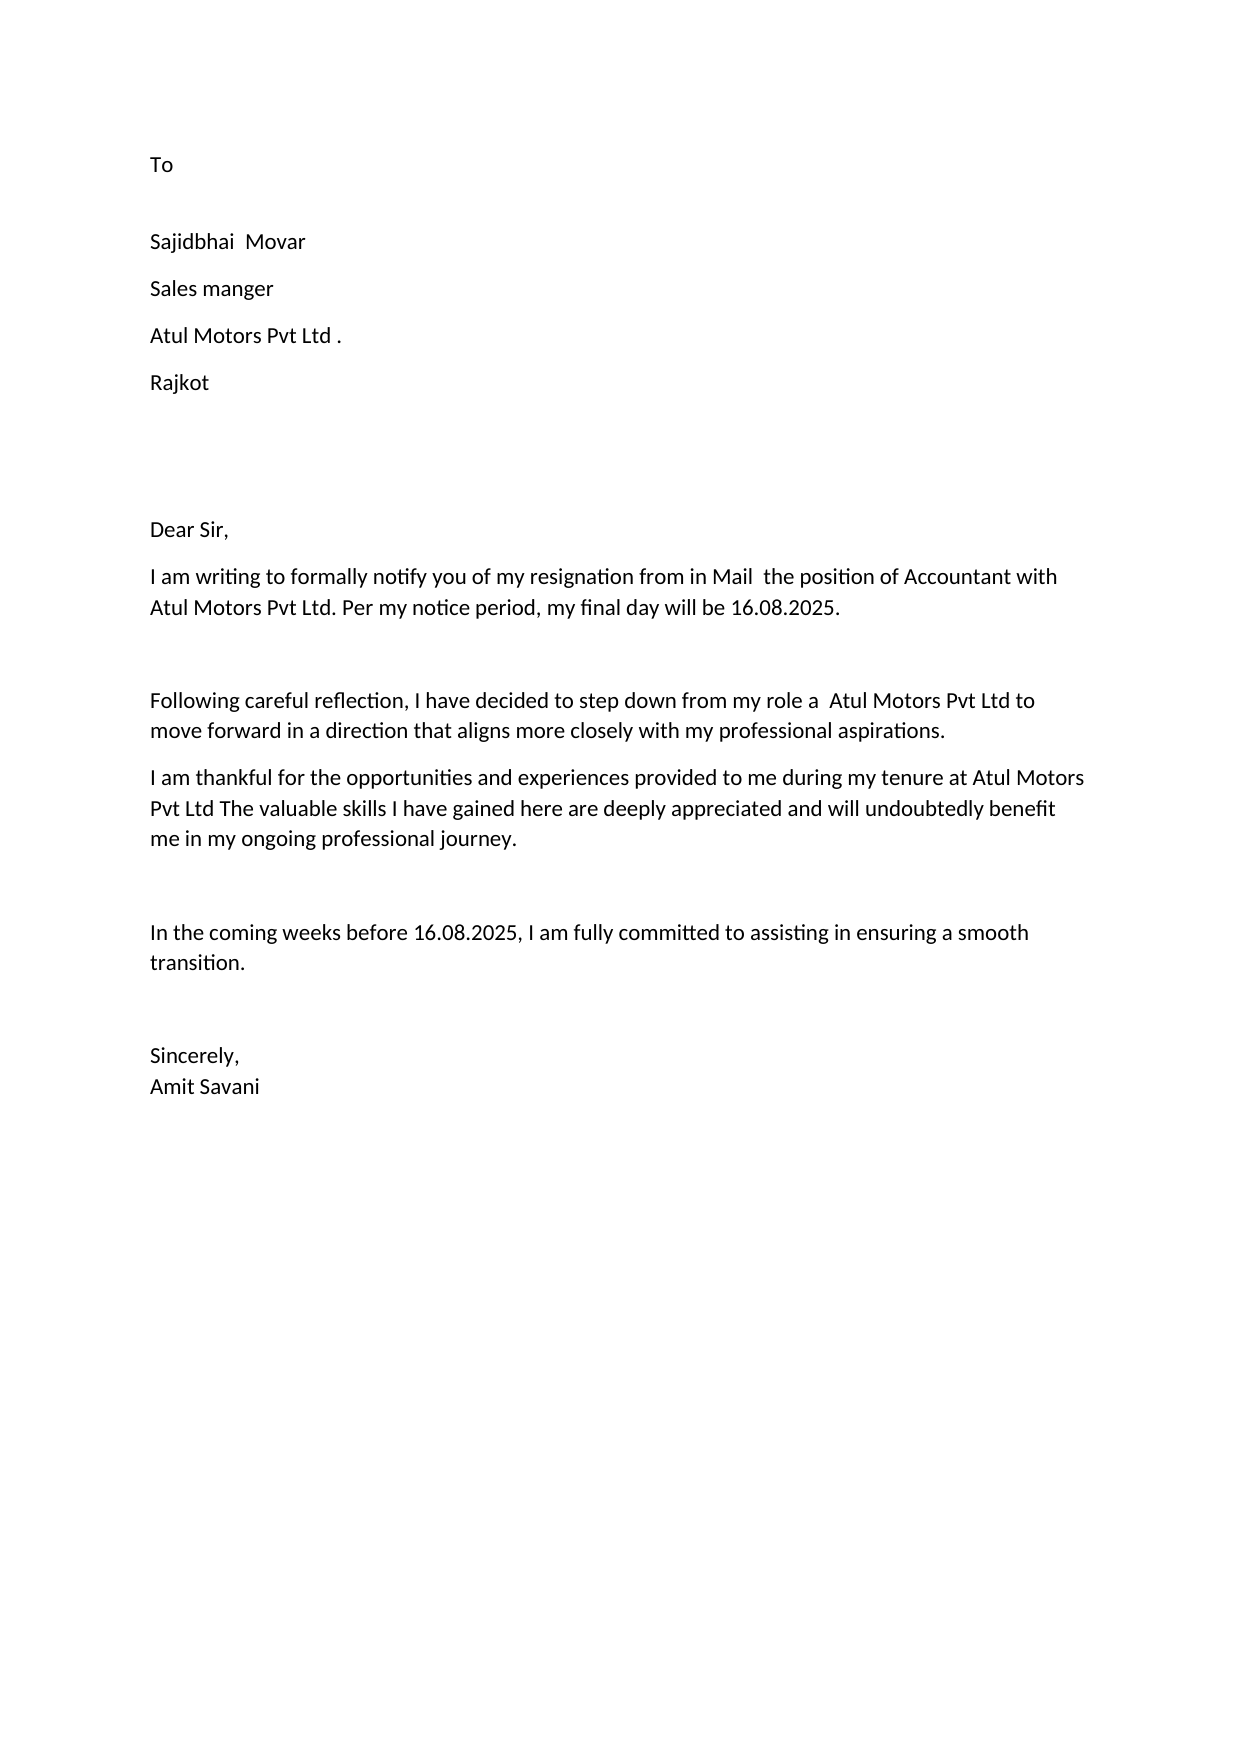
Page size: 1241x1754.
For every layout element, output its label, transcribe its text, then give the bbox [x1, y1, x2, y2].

text Following careful reflection, I have decided to step down from my role a Atul Motors Pvt Ltd to move forward in a direction that aligns more closely with my professional aspirations. [150, 686, 1090, 745]
text In the coming weeks before 16.08.2025, I am fully committed to assisting in ensuring a smooth transition. [150, 918, 1090, 976]
text I am thankful for the opportunities and experiences provided to me during my tenure at Atul Motors Pvt Ltd The valuable skills I have gained here are deeply appreciated and will undoubtedly benefit me in my ongoing professional journey. [150, 763, 1090, 852]
text Dear Sir, [150, 516, 1090, 544]
text To [150, 150, 1090, 208]
text Sajidbhai Movar [150, 227, 1090, 255]
text I am writing to formally notify you of my resignation from in Mail the position of Accountant with Atul Motors Pvt Ltd. Per my notice period, my final day will be 16.08.2025. [150, 562, 1090, 621]
text Atul Motors Pvt Ltd . [150, 321, 1090, 349]
text Sincerely, Amit Savani [150, 1042, 1090, 1100]
text Sales manger [150, 274, 1090, 302]
text Rajkot [150, 368, 1090, 396]
